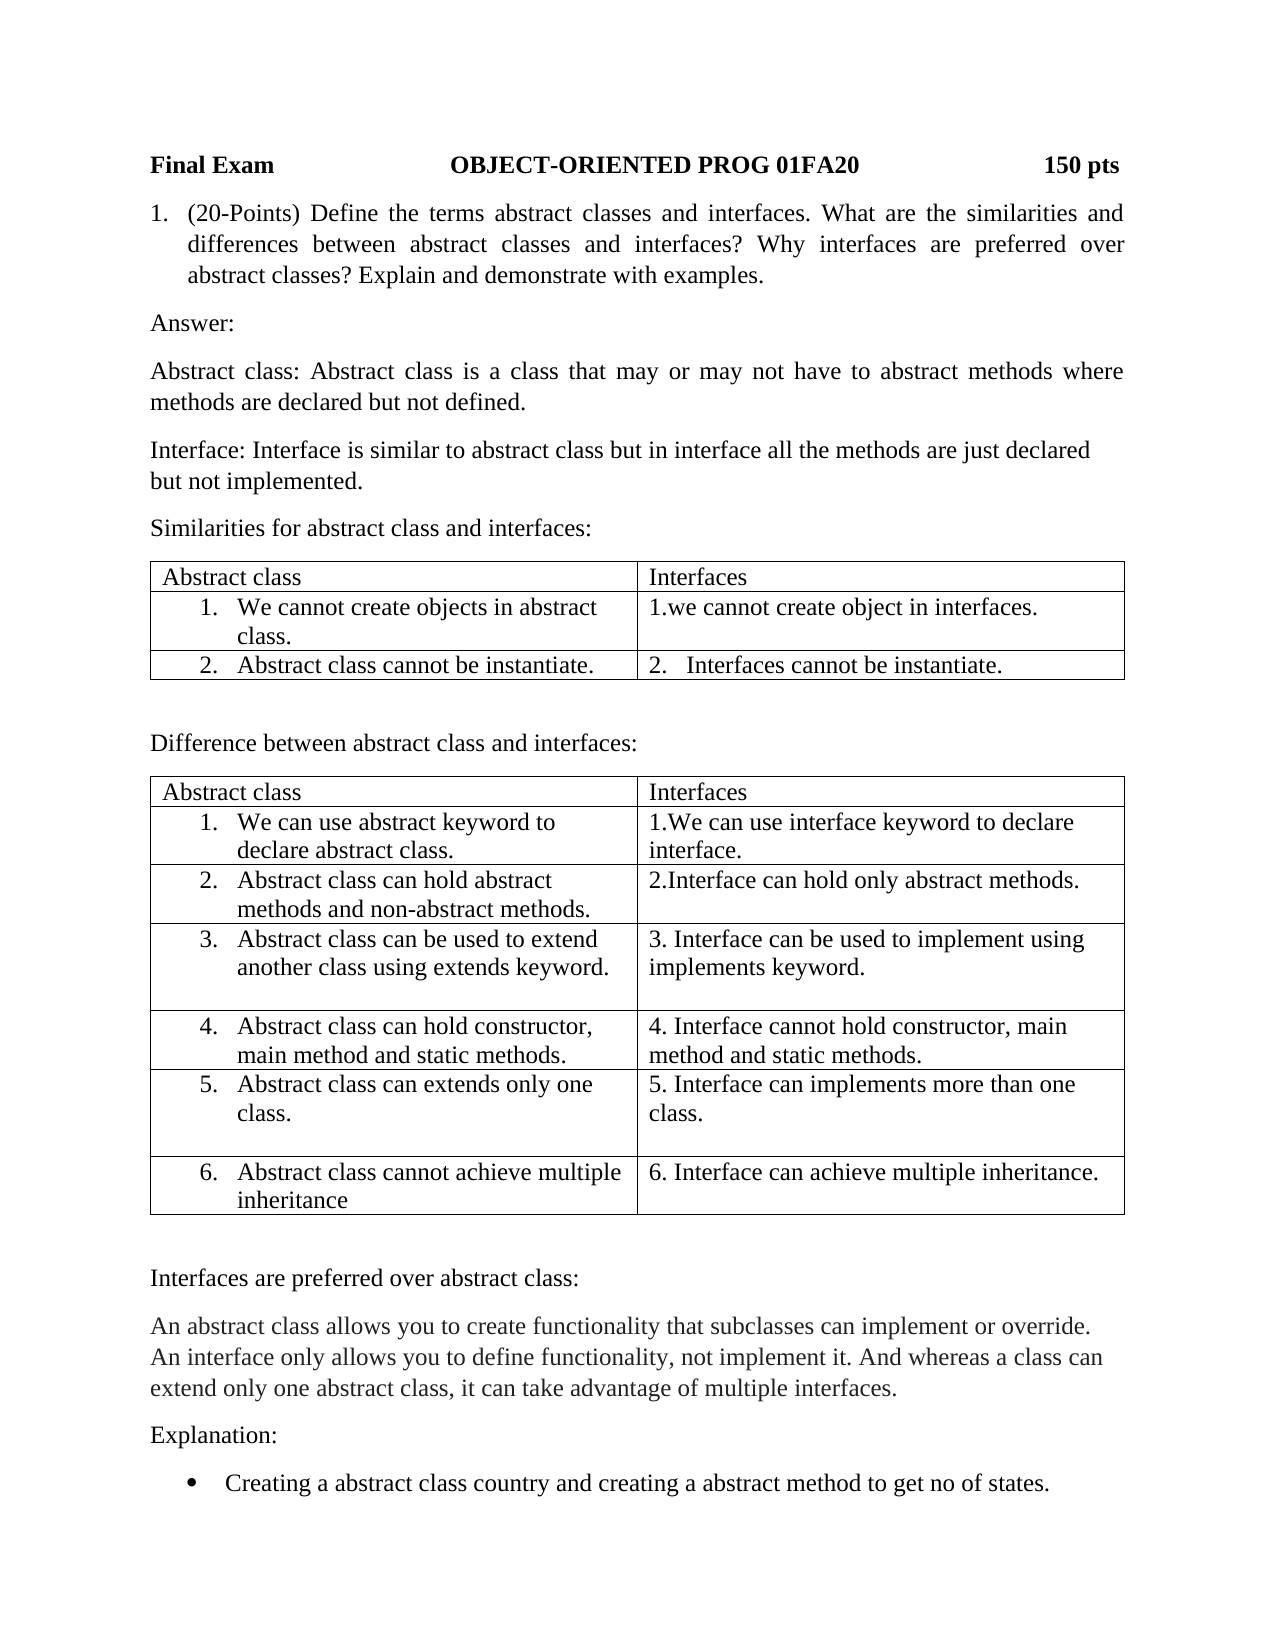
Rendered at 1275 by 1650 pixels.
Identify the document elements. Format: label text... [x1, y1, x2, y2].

table_cell Abstract class can hold constructor, main method and static methods. [151, 1011, 637, 1068]
table_cell Interfaces cannot be instantiate. [638, 651, 1124, 679]
text Interfaces are preferred over abstract class: [150, 1263, 1125, 1292]
table_header Interfaces [638, 562, 1124, 591]
text Explanation: [150, 1421, 1125, 1449]
table_header Interfaces [638, 777, 1124, 806]
table_cell 4. Interface cannot hold constructor, main method and static methods. [638, 1011, 1124, 1068]
table_cell 1.we cannot create object in interfaces. [638, 592, 1124, 649]
table_cell Abstract class can be used to extend another class using extends keyword. [151, 924, 637, 1010]
text An abstract class allows you to create functionality that subclasses can implement or override. An interface only allows you to define functionality, not implement it. And whereas a class can extend only one abstract class, it can take advantage of multiple interfaces. [150, 1311, 1125, 1402]
table_cell 6. Interface can achieve multiple inheritance. [638, 1157, 1124, 1214]
text Interface: Interface is similar to abstract class but in interface all the methods are just declared but not implemented. [150, 435, 1125, 494]
table_cell 3. Interface can be used to implement using implements keyword. [638, 924, 1124, 1010]
table_cell Abstract class can hold abstract methods and non-abstract methods. [151, 865, 637, 923]
table_cell Abstract class cannot achieve multiple inheritance [151, 1157, 637, 1214]
table_cell Abstract class cannot be instantiate. [151, 651, 637, 679]
text Difference between abstract class and interfaces: [150, 728, 1125, 757]
table_cell We cannot create objects in abstract class. [151, 592, 637, 649]
text Final Exam OBJECT-ORIENTED PROG 01FA20 150 pts [150, 150, 1125, 179]
text Answer: [150, 308, 1125, 337]
list (20-Points) Define the terms abstract classes and interfaces. What are the similarities and differences between abstract classes and interfaces? Why interfaces are preferred over abstract classes? Explain and demonstrate with examples. [150, 198, 1125, 289]
table_header Abstract class [151, 777, 637, 806]
table_cell 2.Interface can hold only abstract methods. [638, 865, 1124, 923]
text Similarities for abstract class and interfaces: [150, 513, 1125, 542]
table_cell We can use abstract keyword to declare abstract class. [151, 807, 637, 864]
list Creating a abstract class country and creating a abstract method to get no of states. [187, 1468, 1125, 1497]
table_header Abstract class [151, 562, 637, 591]
table_cell 5. Interface can implements more than one class. [638, 1070, 1124, 1156]
table_cell Abstract class can extends only one class. [151, 1070, 637, 1156]
text Abstract class: Abstract class is a class that may or may not have to abstract methods where methods are declared but not defined. [150, 356, 1125, 416]
table_cell 1.We can use interface keyword to declare interface. [638, 807, 1124, 864]
